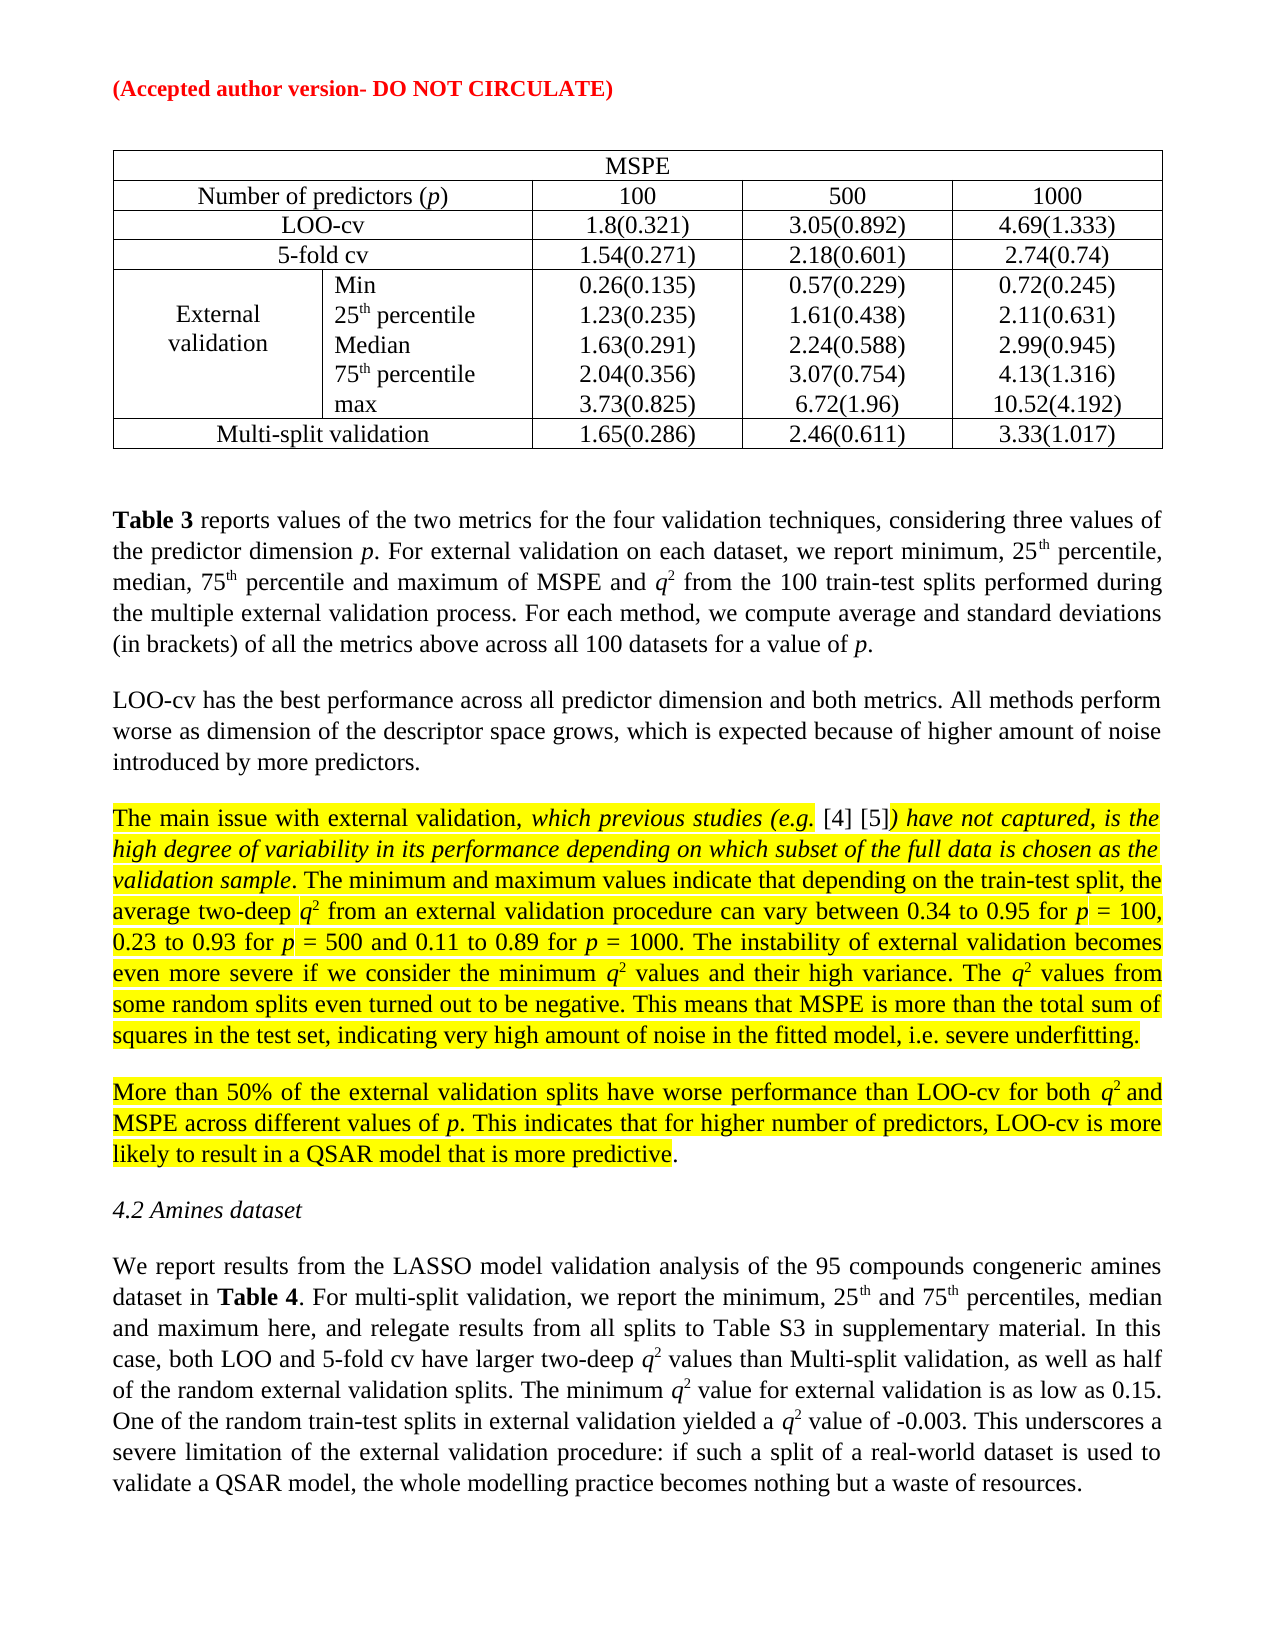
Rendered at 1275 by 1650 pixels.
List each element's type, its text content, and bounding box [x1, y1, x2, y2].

table_cell 4.69(1.333) [953, 211, 1162, 239]
table_cell 100 [533, 181, 742, 209]
table_cell 1.61(0.438) [743, 299, 952, 329]
table_cell 6.72(1.96) [743, 388, 952, 418]
table_cell 1.63(0.291) [533, 329, 742, 358]
table_cell 2.74(0.74) [953, 240, 1162, 269]
table_cell Number of predictors (p) [114, 181, 532, 209]
text 4.2 Amines dataset [112, 1195, 1162, 1223]
table_cell 1.23(0.235) [533, 299, 742, 329]
table_cell 1.65(0.286) [533, 419, 742, 448]
table_cell Median [323, 329, 532, 358]
table_cell 500 [743, 181, 952, 209]
table_cell 2.24(0.588) [743, 329, 952, 358]
table_cell 2.04(0.356) [533, 359, 742, 388]
table_cell 1000 [953, 181, 1162, 209]
table_cell 3.73(0.825) [533, 388, 742, 418]
table_cell 3.33(1.017) [953, 419, 1162, 448]
table_cell max [323, 388, 532, 418]
text More than 50% of the external validation splits have worse performance than LOO-cv for both q2 and MSPE across different values of p. This indicates that for higher number of predictors, LOO-cv is more likely to result in a QSAR model that is more predictive. [112, 1077, 1162, 1167]
table_cell 1.54(0.271) [533, 240, 742, 269]
table_cell 0.72(0.245) [953, 270, 1162, 299]
table_cell 2.99(0.945) [953, 329, 1162, 358]
table_cell 0.57(0.229) [743, 270, 952, 299]
text The main issue with external validation, which previous studies (e.g.) have not captured, is the high degree of variability in its performance depending on which subset of the full data is chosen as the validation sample. The minimum and maximum values indicate that depending on the train-test split, the average two-deep q2 from an external validation procedure can vary between 0.34 to 0.95 for p = 100, 0.23 to 0.93 for p = 500 and 0.11 to 0.89 for p = 1000. The instability of external validation becomes even more severe if we consider the minimum q2 values and their high variance. The q2 values from some random splits even turned out to be negative. This means that MSPE is more than the total sum of squares in the test set, indicating very high amount of noise in the fitted model, i.e. severe underfitting. [112, 803, 1162, 1049]
text LOO-cv has the best performance across all predictor dimension and both metrics. All methods perform worse as dimension of the descriptor space grows, which is expected because of higher amount of noise introduced by more predictors. [112, 685, 1162, 776]
table_cell 2.46(0.611) [743, 419, 952, 448]
text We report results from the LASSO model validation analysis of the 95 compounds congeneric amines dataset in Table 4. For multi-split validation, we report the minimum, 25th and 75th percentiles, median and maximum here, and relegate results from all splits to Table S3 in supplementary material. In this case, both LOO and 5-fold cv have larger two-deep q2 values than Multi-split validation, as well as half of the random external validation splits. The minimum q2 value for external validation is as low as 0.15. One of the random train-test splits in external validation yielded a q2 value of -0.003. This underscores a severe limitation of the external validation procedure: if such a split of a real-world dataset is used to validate a QSAR model, the whole modelling practice becomes nothing but a waste of resources. [112, 1251, 1162, 1497]
table_cell 25th percentile [323, 299, 532, 329]
table_cell 1.8(0.321) [533, 211, 742, 239]
table_cell 0.26(0.135) [533, 270, 742, 299]
table_cell 4.13(1.316) [953, 359, 1162, 388]
table_cell Min [323, 270, 532, 299]
table_cell LOO-cv [114, 211, 532, 239]
table_cell 75th percentile [323, 359, 532, 388]
table_cell 5-fold cv [114, 240, 532, 269]
table_cell External validation [114, 270, 322, 418]
table_cell 3.07(0.754) [743, 359, 952, 388]
table_cell 2.11(0.631) [953, 299, 1162, 329]
table_cell Multi-split validation [114, 419, 532, 448]
table_cell MSPE [114, 151, 1162, 180]
text Table 3 reports values of the two metrics for the four validation techniques, considering three values of the predictor dimension p. For external validation on each dataset, we report minimum, 25th percentile, median, 75th percentile and maximum of MSPE and q2 from the 100 train-test splits performed during the multiple external validation process. For each method, we compute average and standard deviations (in brackets) of all the metrics above across all 100 datasets for a value of p. [112, 505, 1162, 658]
table_cell 10.52(4.192) [953, 388, 1162, 418]
